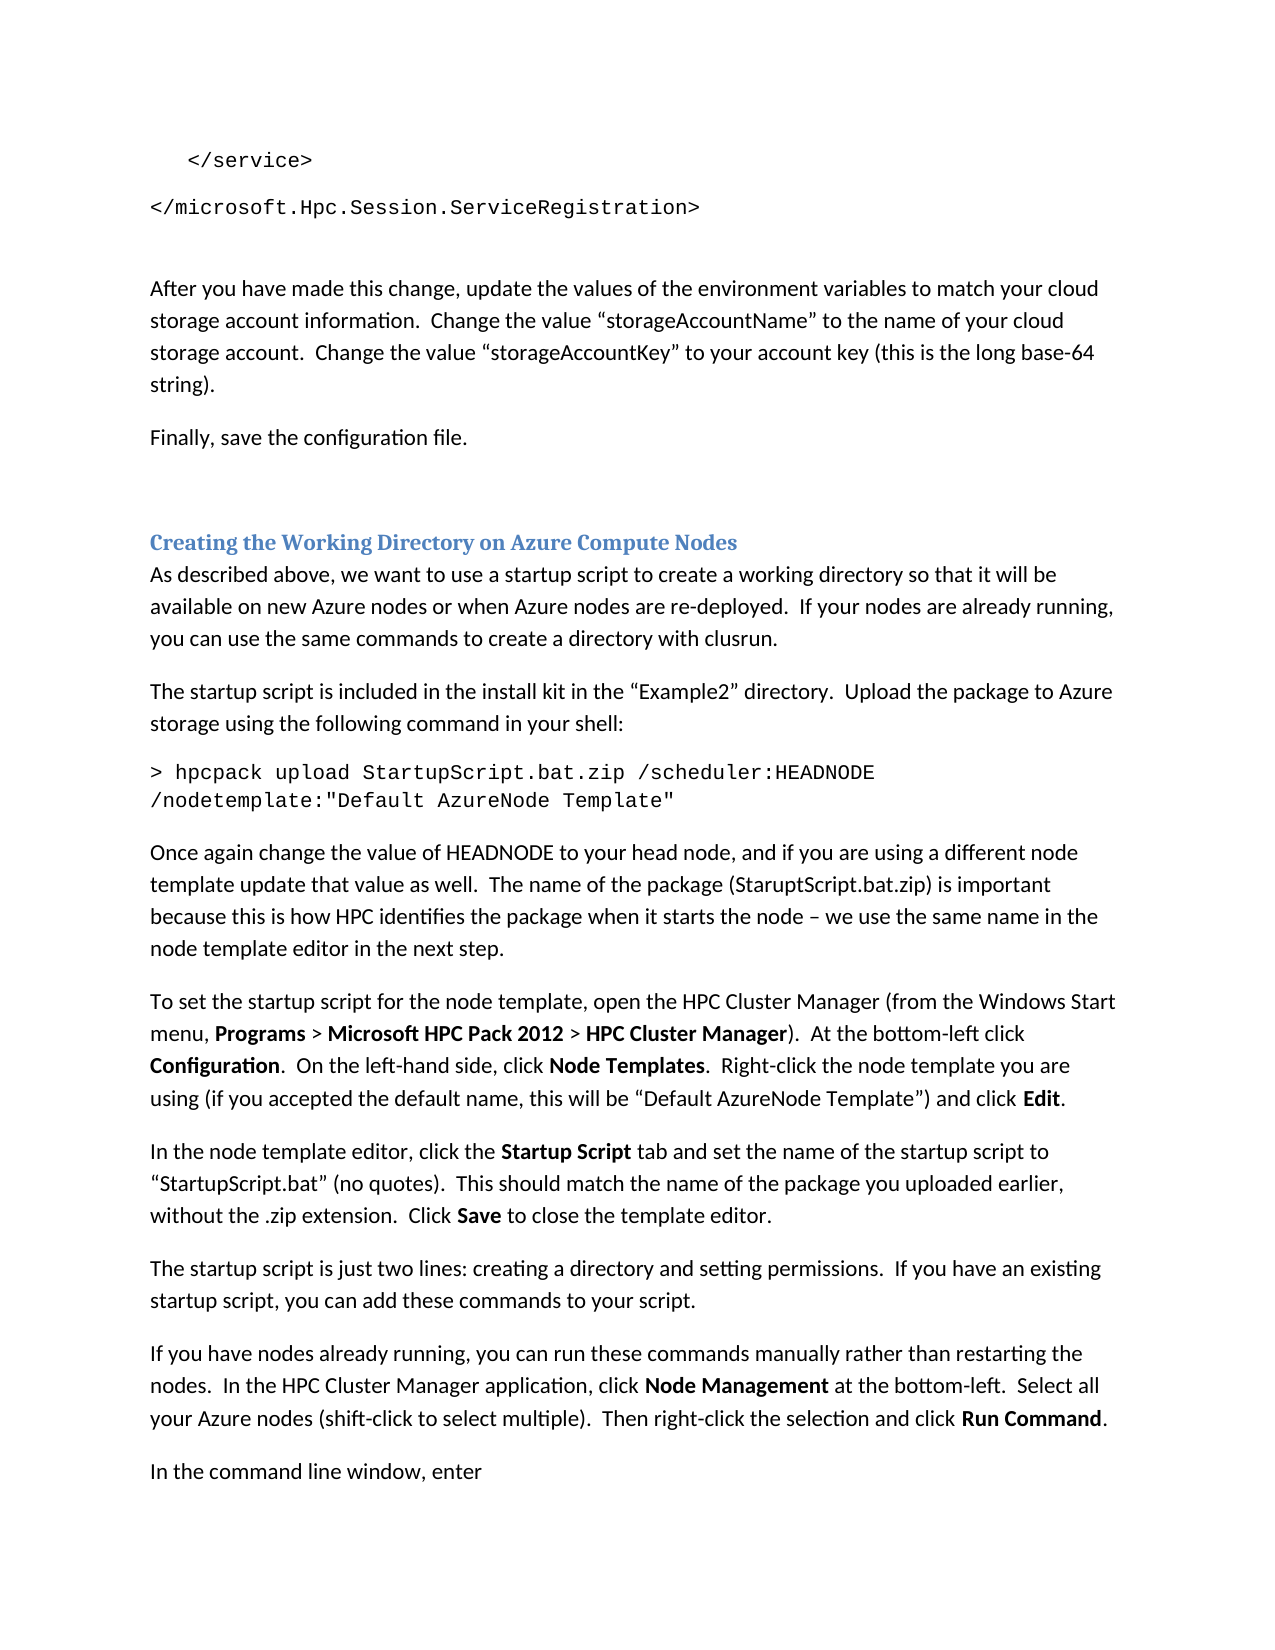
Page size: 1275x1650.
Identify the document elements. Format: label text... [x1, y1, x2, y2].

text Finally, save the configuration file. [150, 423, 1125, 452]
subtitle Creating the Working Directory on Azure Compute Nodes [150, 529, 1125, 556]
text The startup script is just two lines: creating a directory and setting permissions. If you have an existing startup script, you can add these commands to your script. [150, 1254, 1125, 1314]
text The startup script is included in the install kit in the “Example2” directory. Upload the package to Azure storage using the following command in your shell: [150, 677, 1125, 737]
text After you have made this change, update the values of the environment variables to match your cloud storage account information. Change the value “storageAccountName” to the name of your cloud storage account. Change the value “storageAccountKey” to your account key (this is the long base-64 string). [150, 274, 1125, 398]
text In the node template editor, click the Startup Script tab and set the name of the startup script to “StartupScript.bat” (no quotes). This should match the name of the package you uploaded earlier, without the .zip extension. Click Save to close the template editor. [150, 1137, 1125, 1229]
text > hpcpack upload StartupScript.bat.zip /scheduler:HEADNODE /nodetemplate:"Default AzureNode Template" [150, 762, 1125, 813]
text As described above, we want to use a startup script to create a working directory so that it will be available on new Azure nodes or when Azure nodes are re-deployed. If your nodes are already running, you can use the same commands to create a directory with clusrun. [150, 560, 1125, 652]
text Once again change the value of HEADNODE to your head node, and if you are using a different node template update that value as well. The name of the package (StaruptScript.bat.zip) is important because this is how HPC identifies the package when it starts the node – we use the same name in the node template editor in the next step. [150, 838, 1125, 962]
text </service> [150, 150, 1125, 174]
text If you have nodes already running, you can run these commands manually rather than restarting the nodes. In the HPC Cluster Manager application, click Node Management at the bottom-left. Select all your Azure nodes (shift-click to select multiple). Then right-click the selection and click Run Command. [150, 1339, 1125, 1432]
text In the command line window, enter [150, 1457, 1125, 1485]
text To set the startup script for the node template, open the HPC Cluster Manager (from the Windows Start menu, Programs > Microsoft HPC Pack 2012 > HPC Cluster Manager). At the bottom-left click Configuration. On the left-hand side, click Node Templates. Right-click the node template you are using (if you accepted the default name, this will be “Default AzureNode Template”) and click Edit. [150, 987, 1125, 1112]
text </microsoft.Hpc.Session.ServiceRegistration> [150, 197, 1125, 221]
